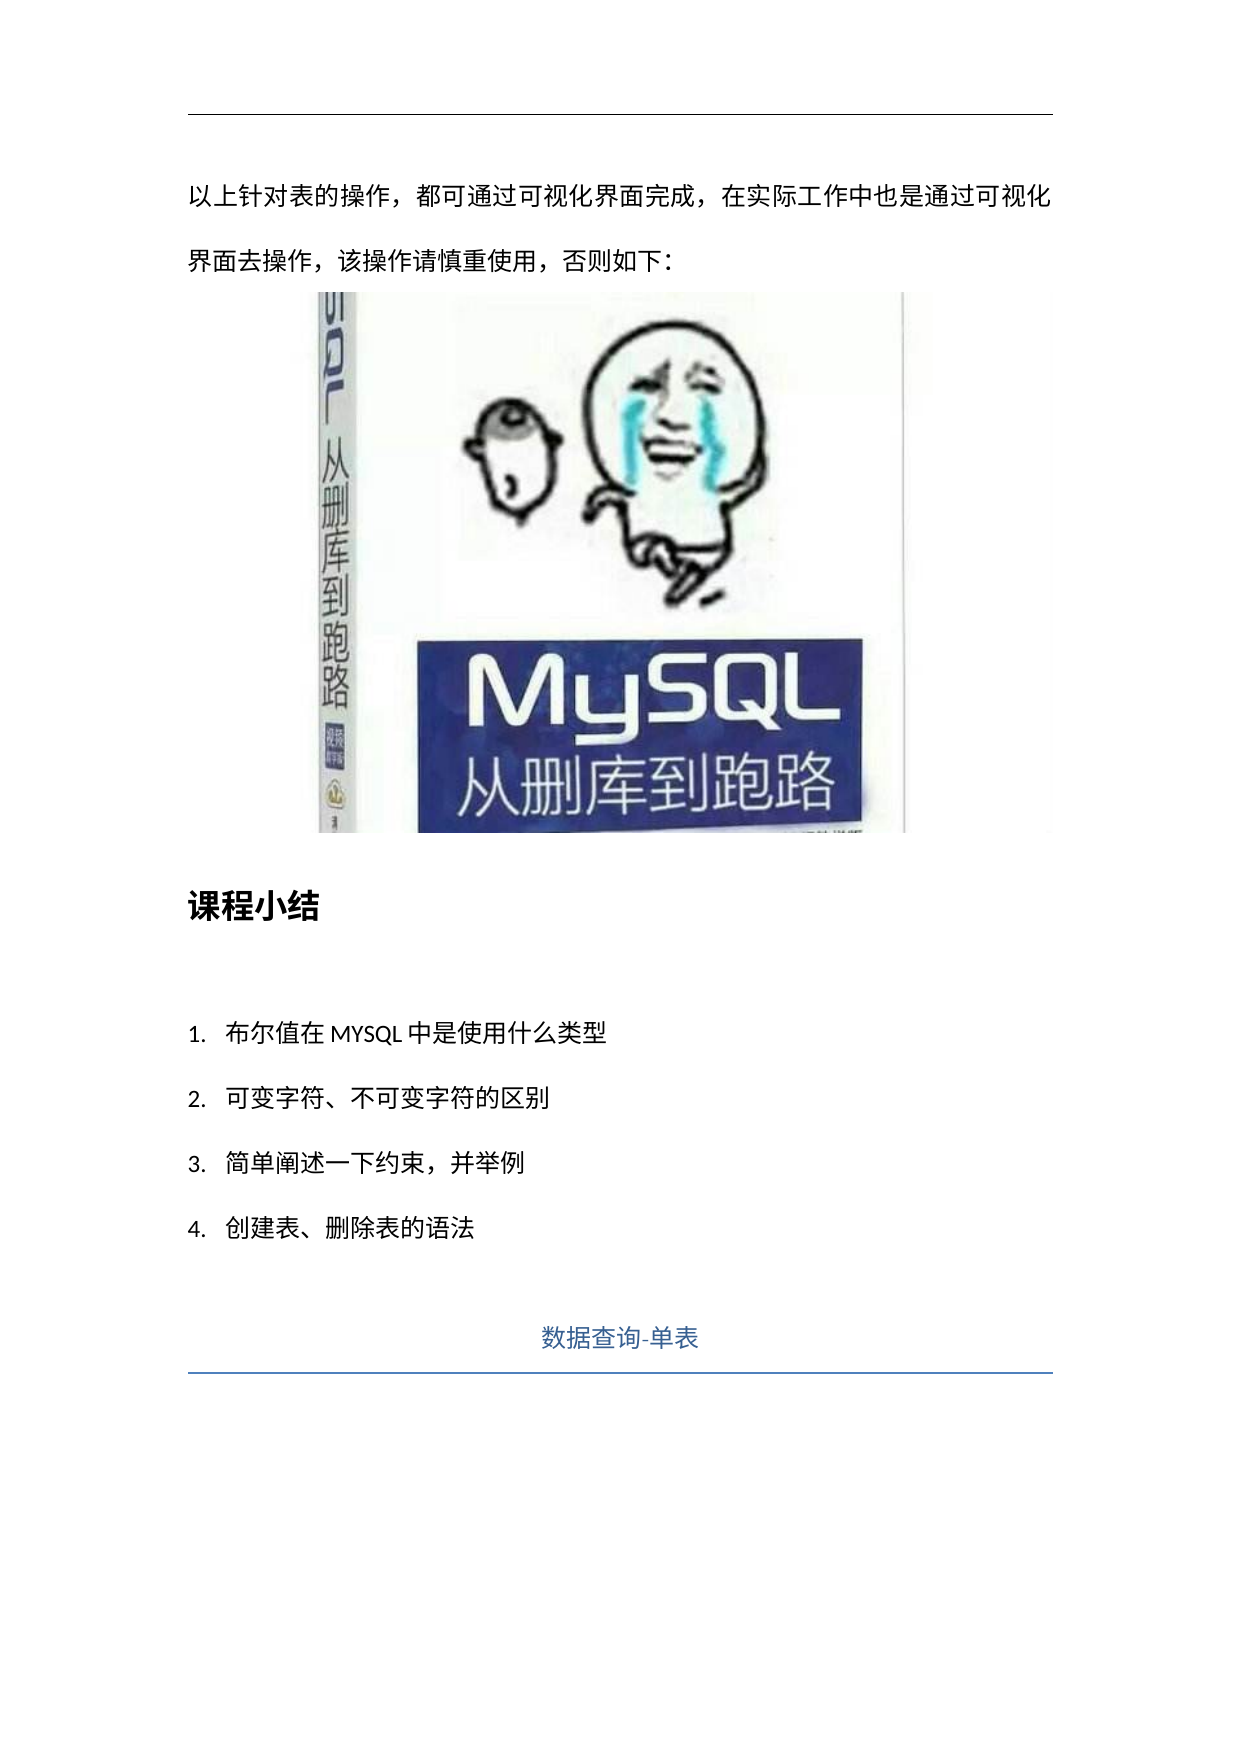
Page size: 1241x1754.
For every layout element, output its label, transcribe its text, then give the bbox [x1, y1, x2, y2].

picture [187, 292, 1053, 833]
subtitle 课程小结 [187, 872, 1053, 937]
text 以上针对表的操作，都可通过可视化界面完成，在实际工作中也是通过可视化界面去操作，该操作请慎重使用，否则如下： [187, 162, 1053, 292]
list 创建表、删除表的语法 [187, 1194, 1053, 1259]
subtitle 数据查询-单表 [187, 1304, 1053, 1374]
list 可变字符、不可变字符的区别 [187, 1064, 1053, 1129]
list 简单阐述一下约束，并举例 [187, 1129, 1053, 1194]
list 布尔值在MYSQL中是使用什么类型 [187, 999, 1053, 1064]
